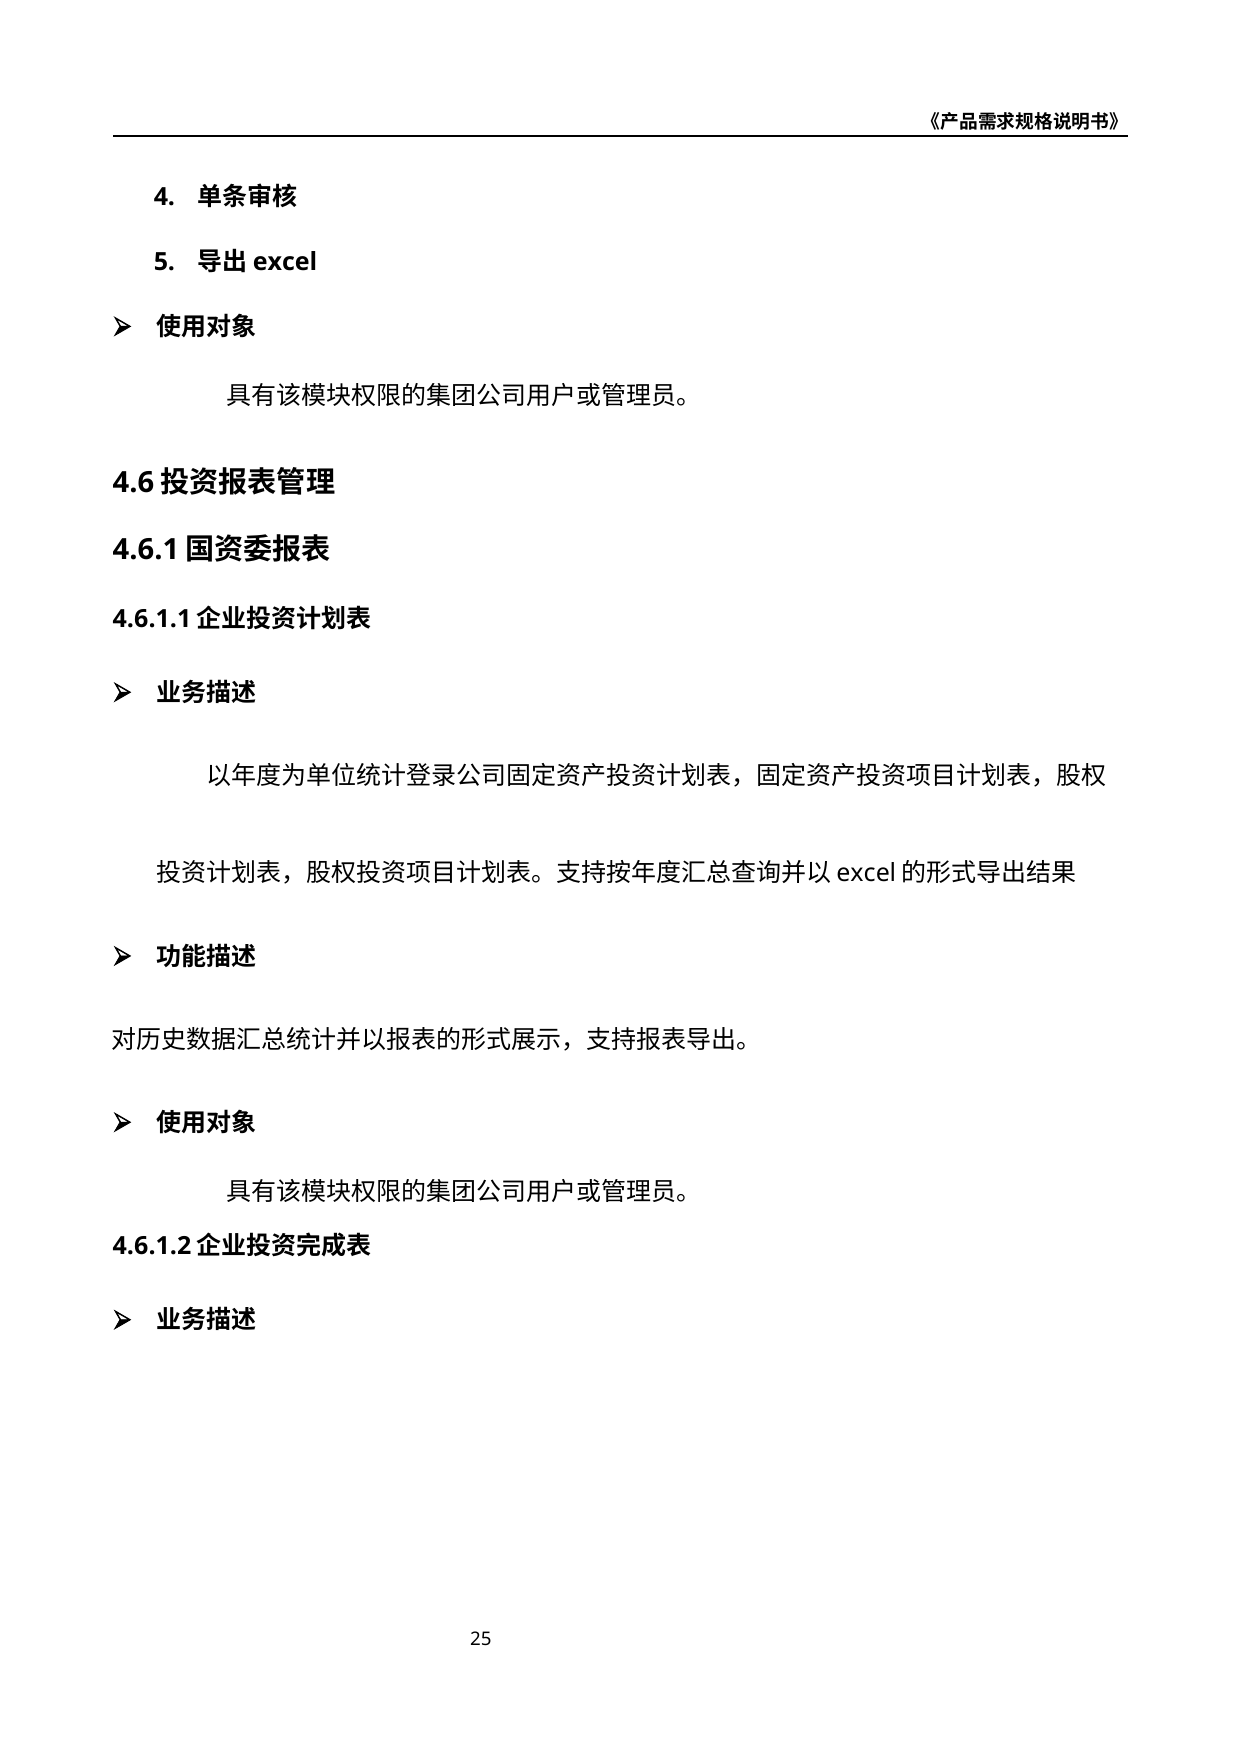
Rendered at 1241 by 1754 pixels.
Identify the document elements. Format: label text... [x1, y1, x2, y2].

list 使用对象 [112, 292, 1128, 357]
text 具有该模块权限的集团公司用户或管理员。 [170, 375, 1128, 411]
list 功能描述 [112, 922, 1128, 987]
subtitle 4.6.1.1企业投资计划表 [112, 584, 1128, 649]
text 具有该模块权限的集团公司用户或管理员。 [170, 1171, 1128, 1207]
subtitle 4.6.1国资委报表 [112, 514, 1128, 579]
list 业务描述 [112, 658, 1128, 723]
text 对历史数据汇总统计并以报表的形式展示，支持报表导出。 [111, 1005, 1128, 1070]
subtitle 4.6投资报表管理 [112, 447, 1128, 512]
list 业务描述 [112, 1285, 1128, 1350]
list 导出excel [153, 227, 1087, 292]
list 单条审核 [153, 162, 1087, 227]
list 使用对象 [112, 1088, 1128, 1153]
subtitle 4.6.1.2企业投资完成表 [112, 1211, 1128, 1276]
text 以年度为单位统计登录公司固定资产投资计划表，固定资产投资项目计划表，股权投资计划表，股权投资项目计划表。支持按年度汇总查询并以excel的形式导出结果 [156, 741, 1128, 903]
